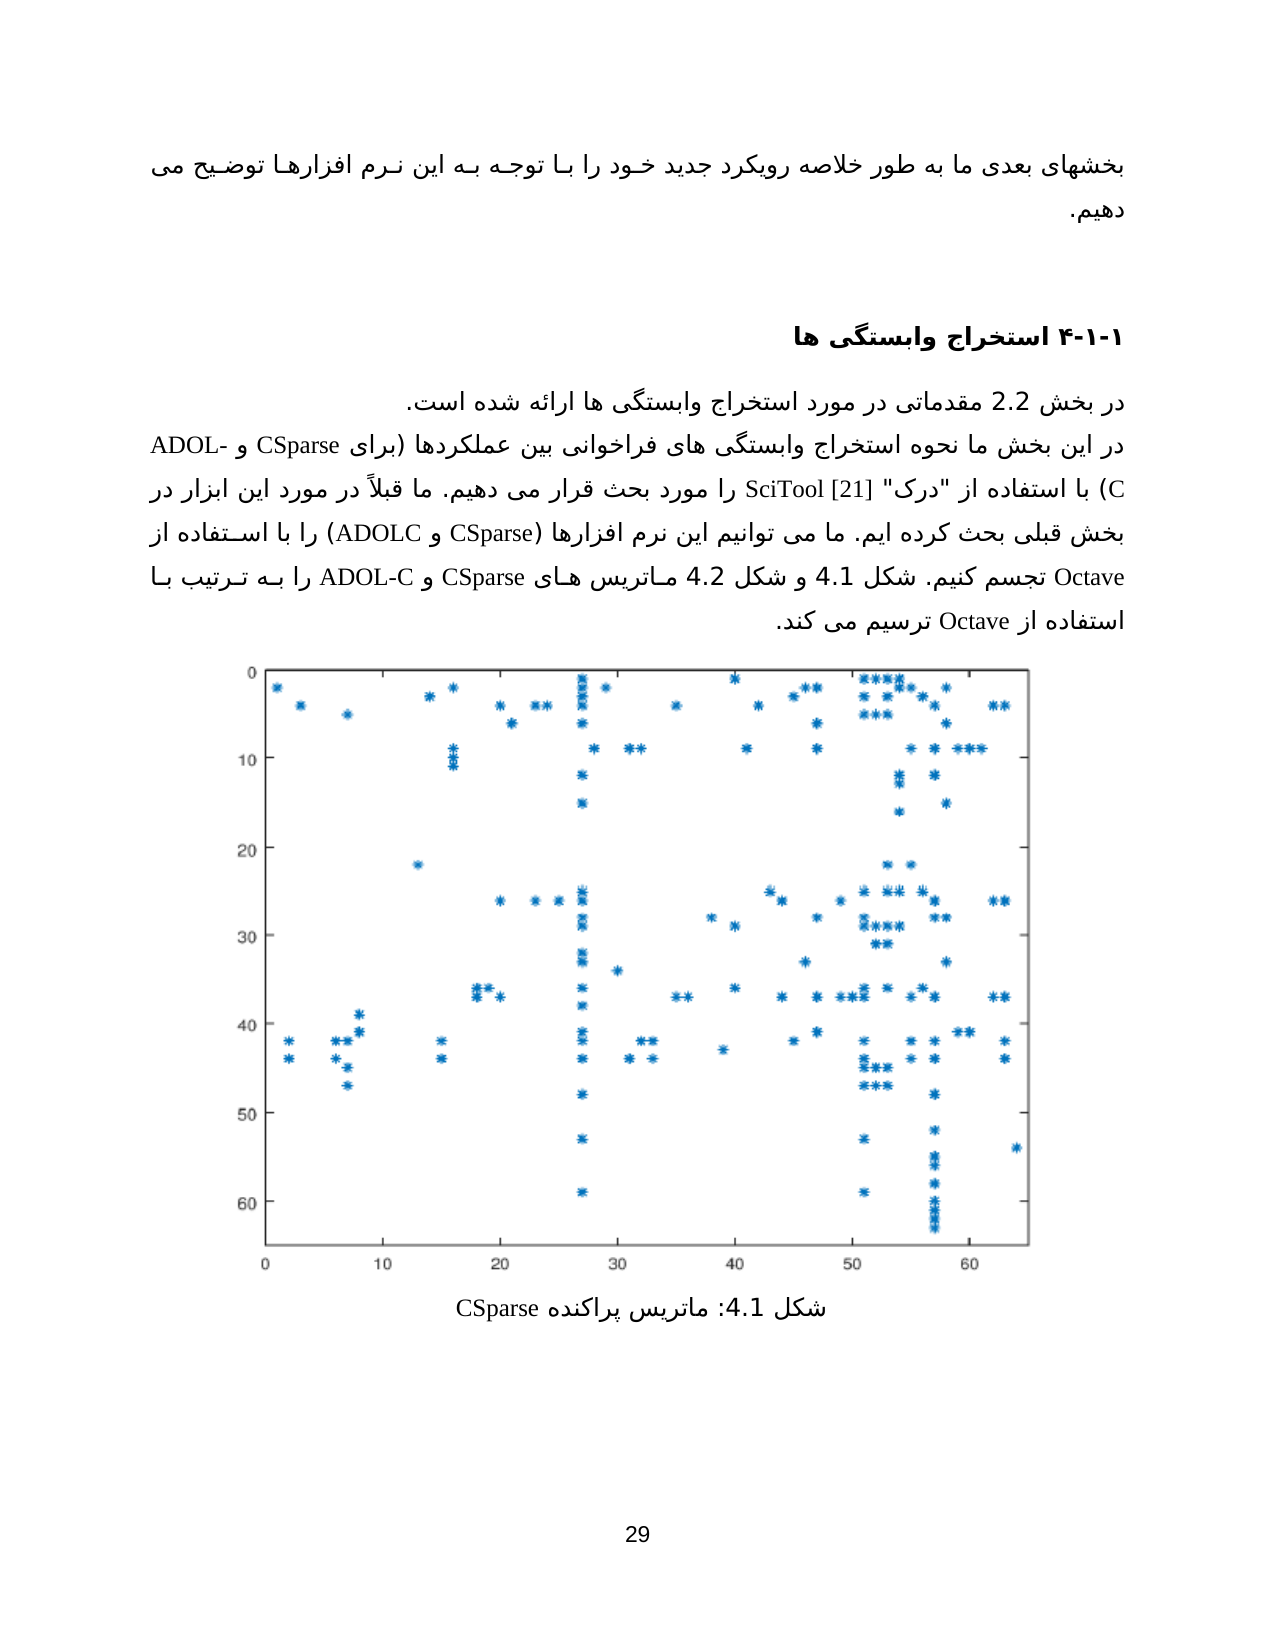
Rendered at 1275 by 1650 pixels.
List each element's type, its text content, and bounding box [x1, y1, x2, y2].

text در بخش 2.2 مقدماتی در مورد استخراج وابستگی ها ارائه شده است. [150, 387, 1125, 416]
subtitle ۴-۱-۱ استخراج وابستگی ها [150, 322, 1125, 351]
picture [229, 650, 1046, 1280]
text شکل 4.1: ماتریس پراکنده CSparse [150, 1293, 1125, 1323]
text در این بخش ما نحوه استخراج وابستگی های فراخوانی بین عملکردها (برای CSparse و ADOL-C) با استفاده از "درک" SciTool [21] را مورد بحث قرار می دهیم. ما قبلاً در مورد این ابزار در بخش قبلی بحث کرده ایم. ما می توانیم این نرم افزارها (CSparse و ADOLC) را با استفاده از Octave تجسم کنیم. شکل 4.1 و شکل 4.2 ماتریس های CSparse و ADOL-C را به ترتیب با استفاده از Octave ترسیم می کند. [150, 431, 1125, 635]
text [150, 150, 1125, 223]
